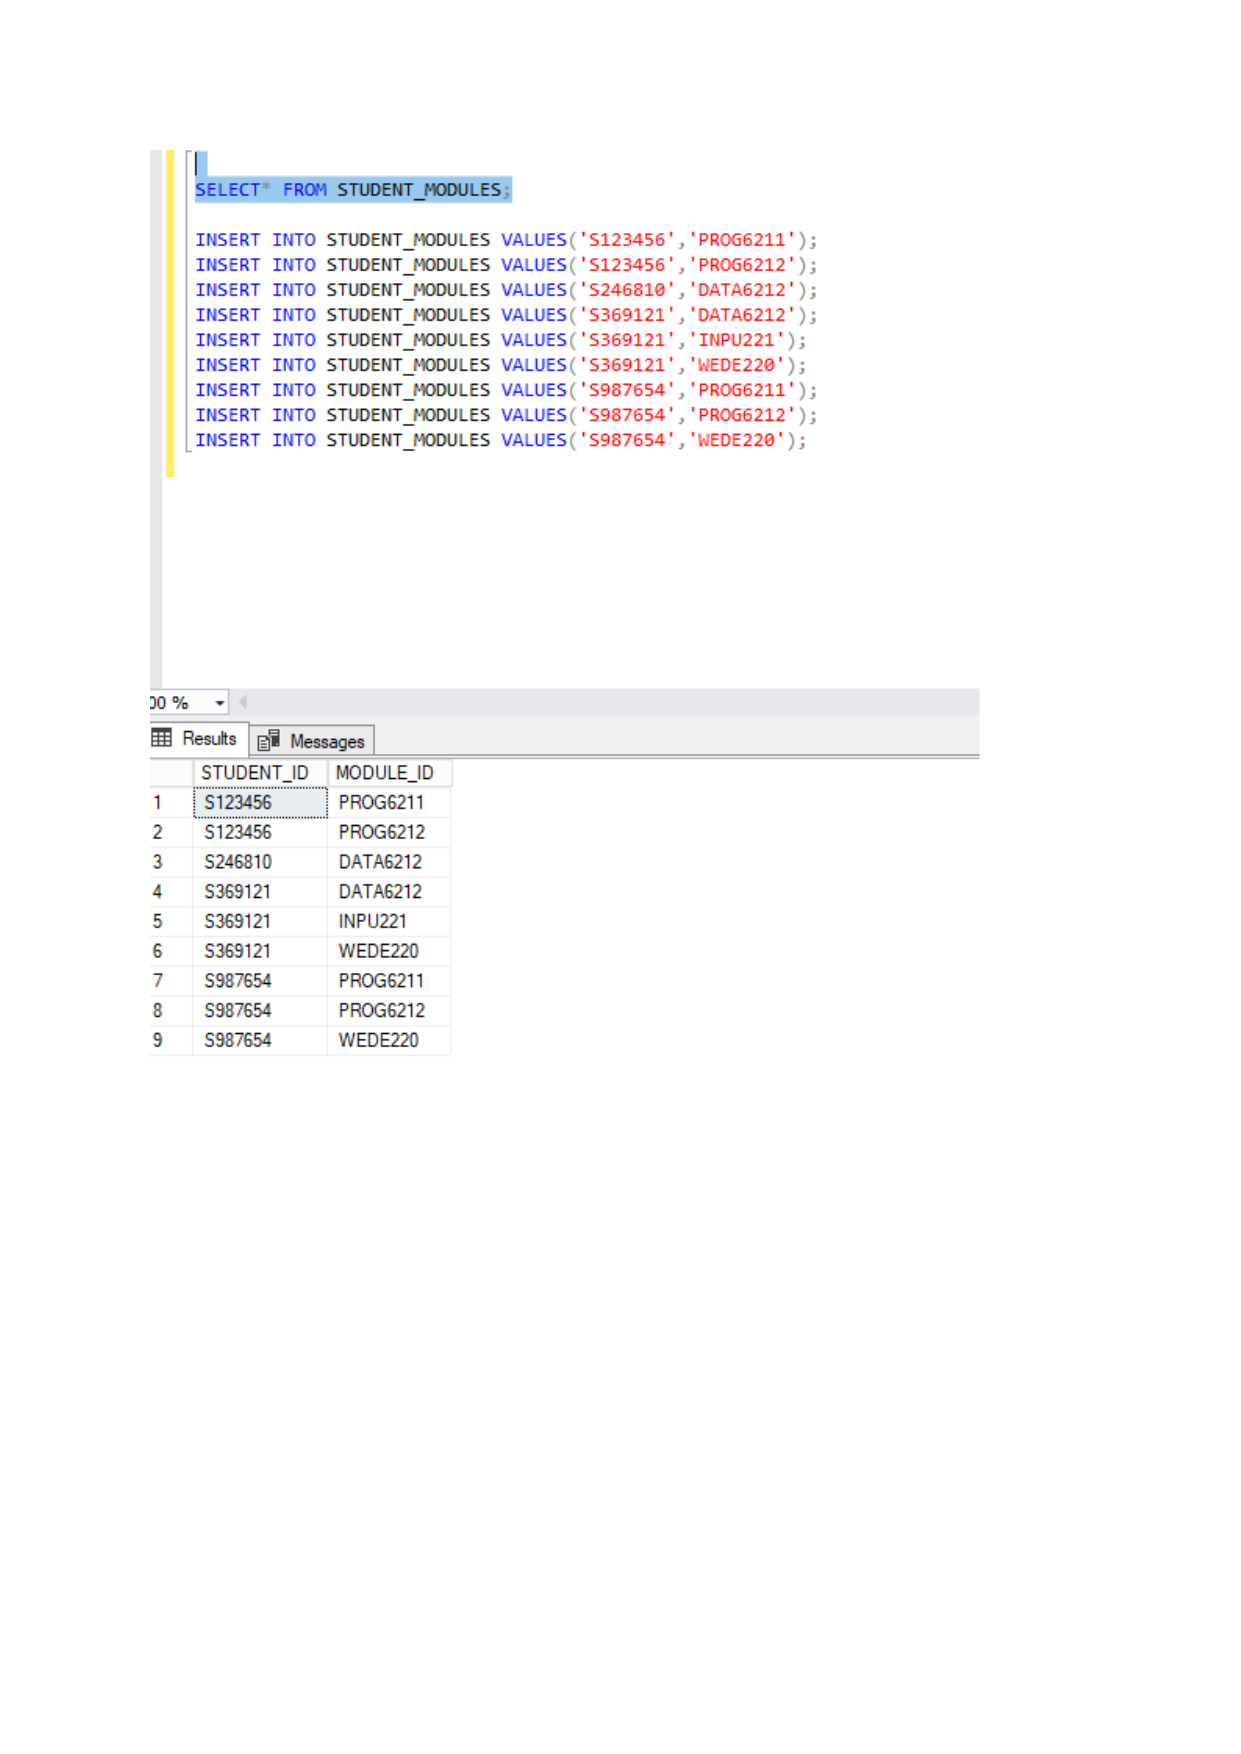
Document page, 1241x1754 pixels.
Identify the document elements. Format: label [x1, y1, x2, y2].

picture [150, 150, 980, 1105]
